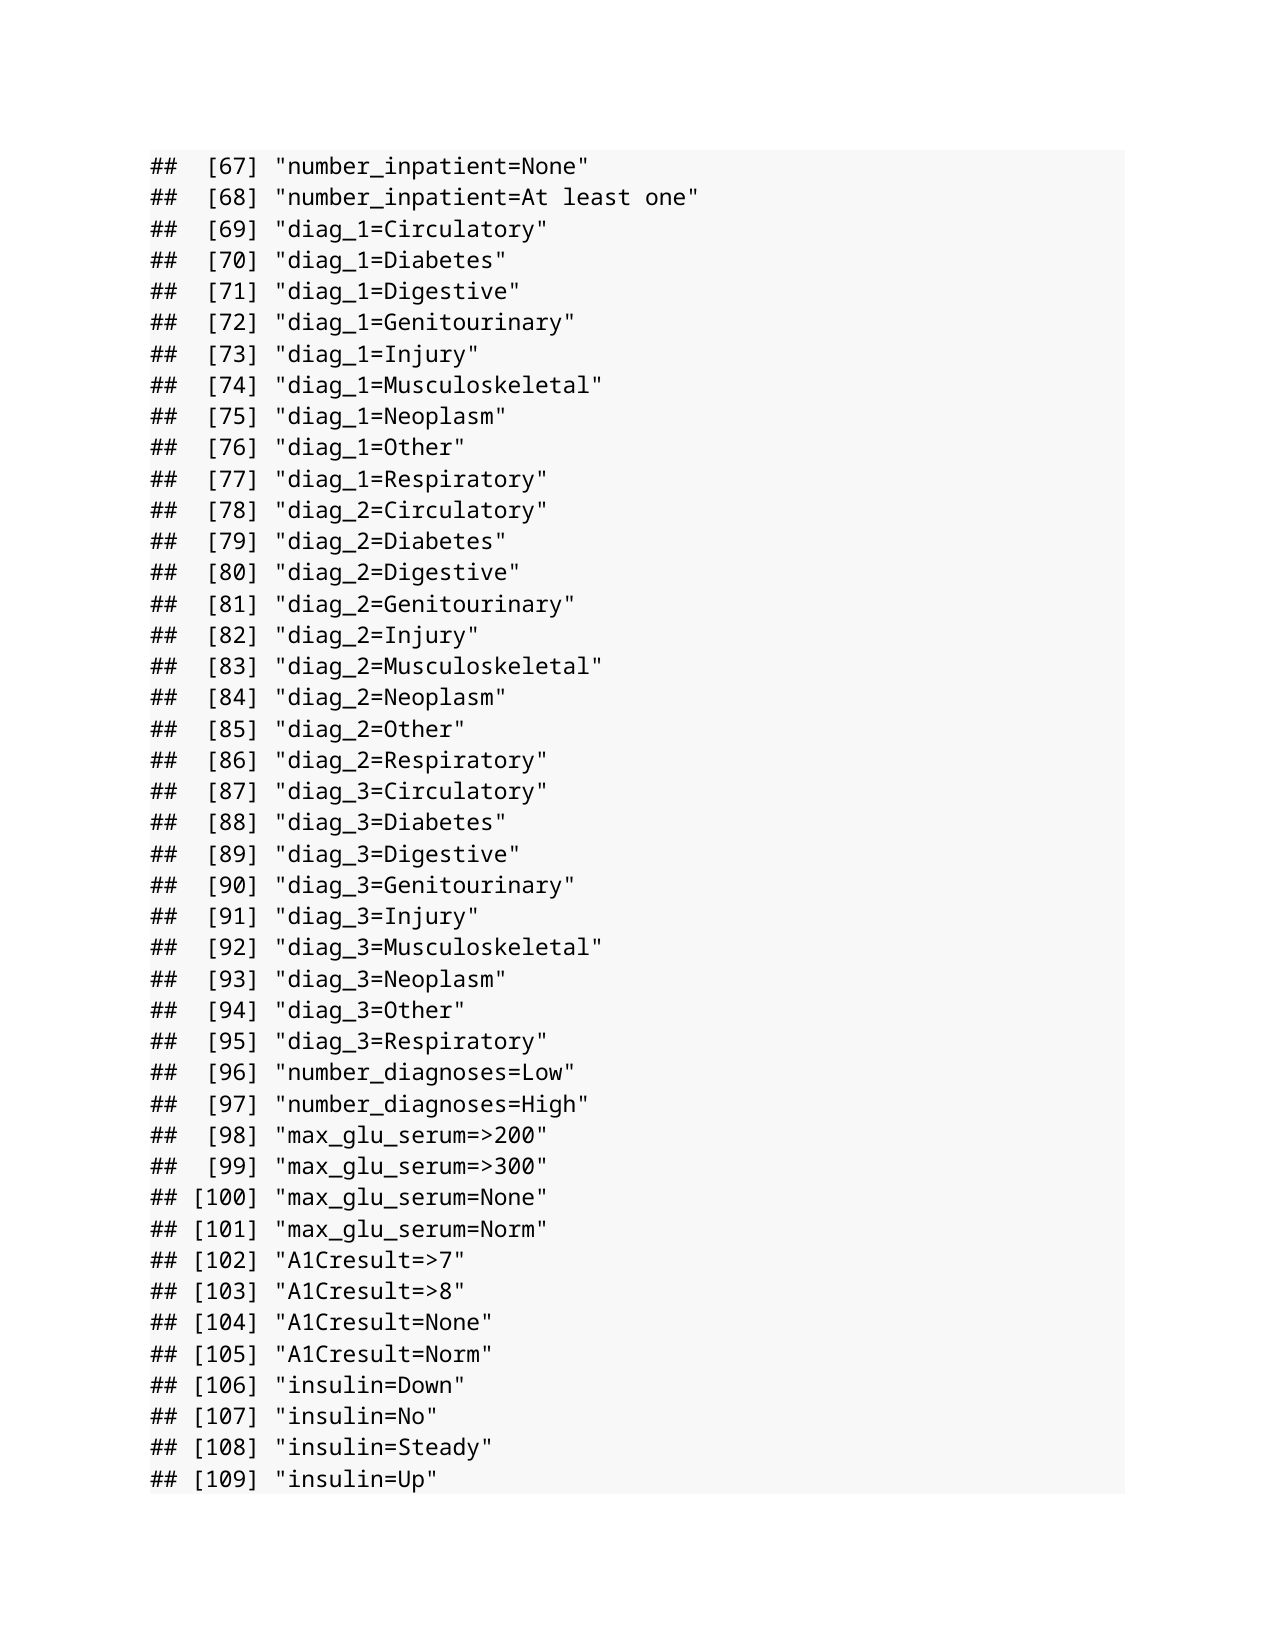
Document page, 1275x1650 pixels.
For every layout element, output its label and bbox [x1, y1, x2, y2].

text [150, 150, 1125, 1494]
